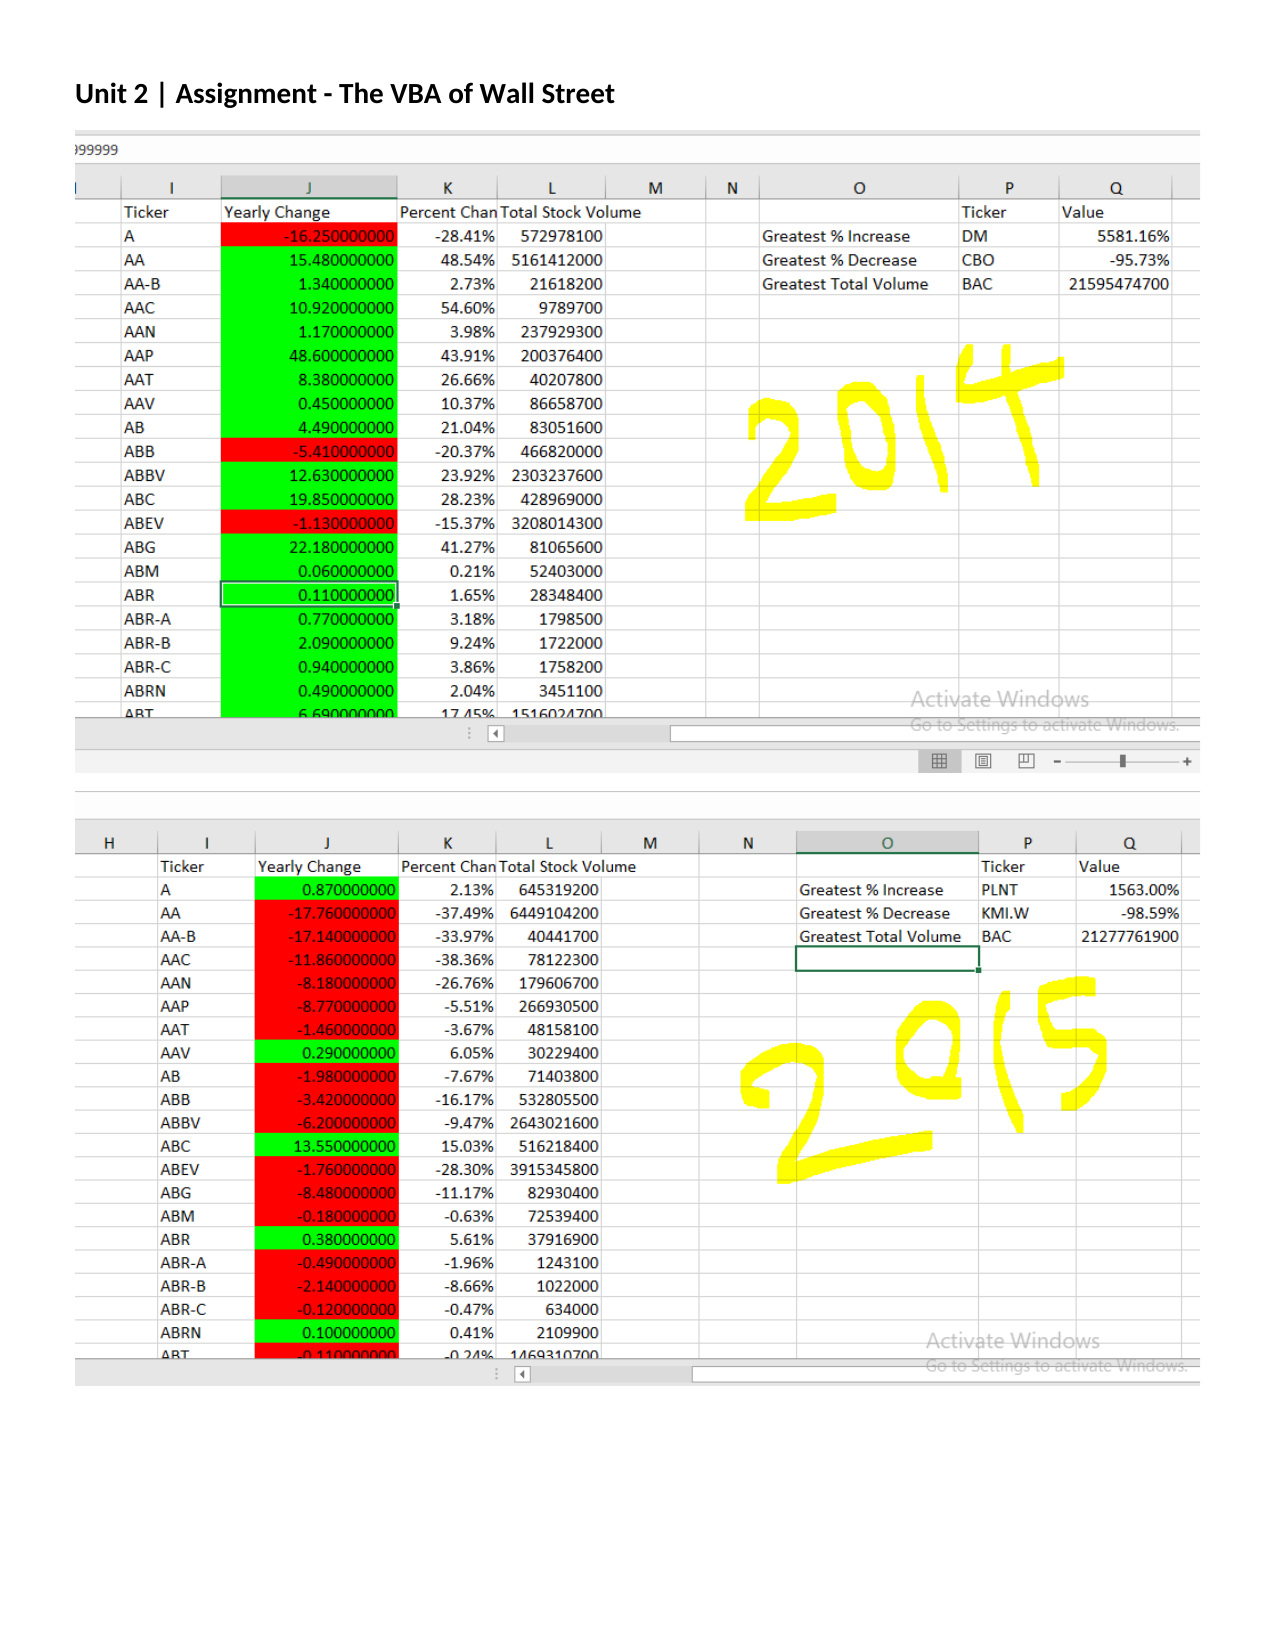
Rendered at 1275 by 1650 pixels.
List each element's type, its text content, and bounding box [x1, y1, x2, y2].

picture [75, 791, 1200, 1386]
picture [75, 130, 1200, 773]
text Unit 2 | Assignment - The VBA of Wall Street [75, 75, 1200, 111]
